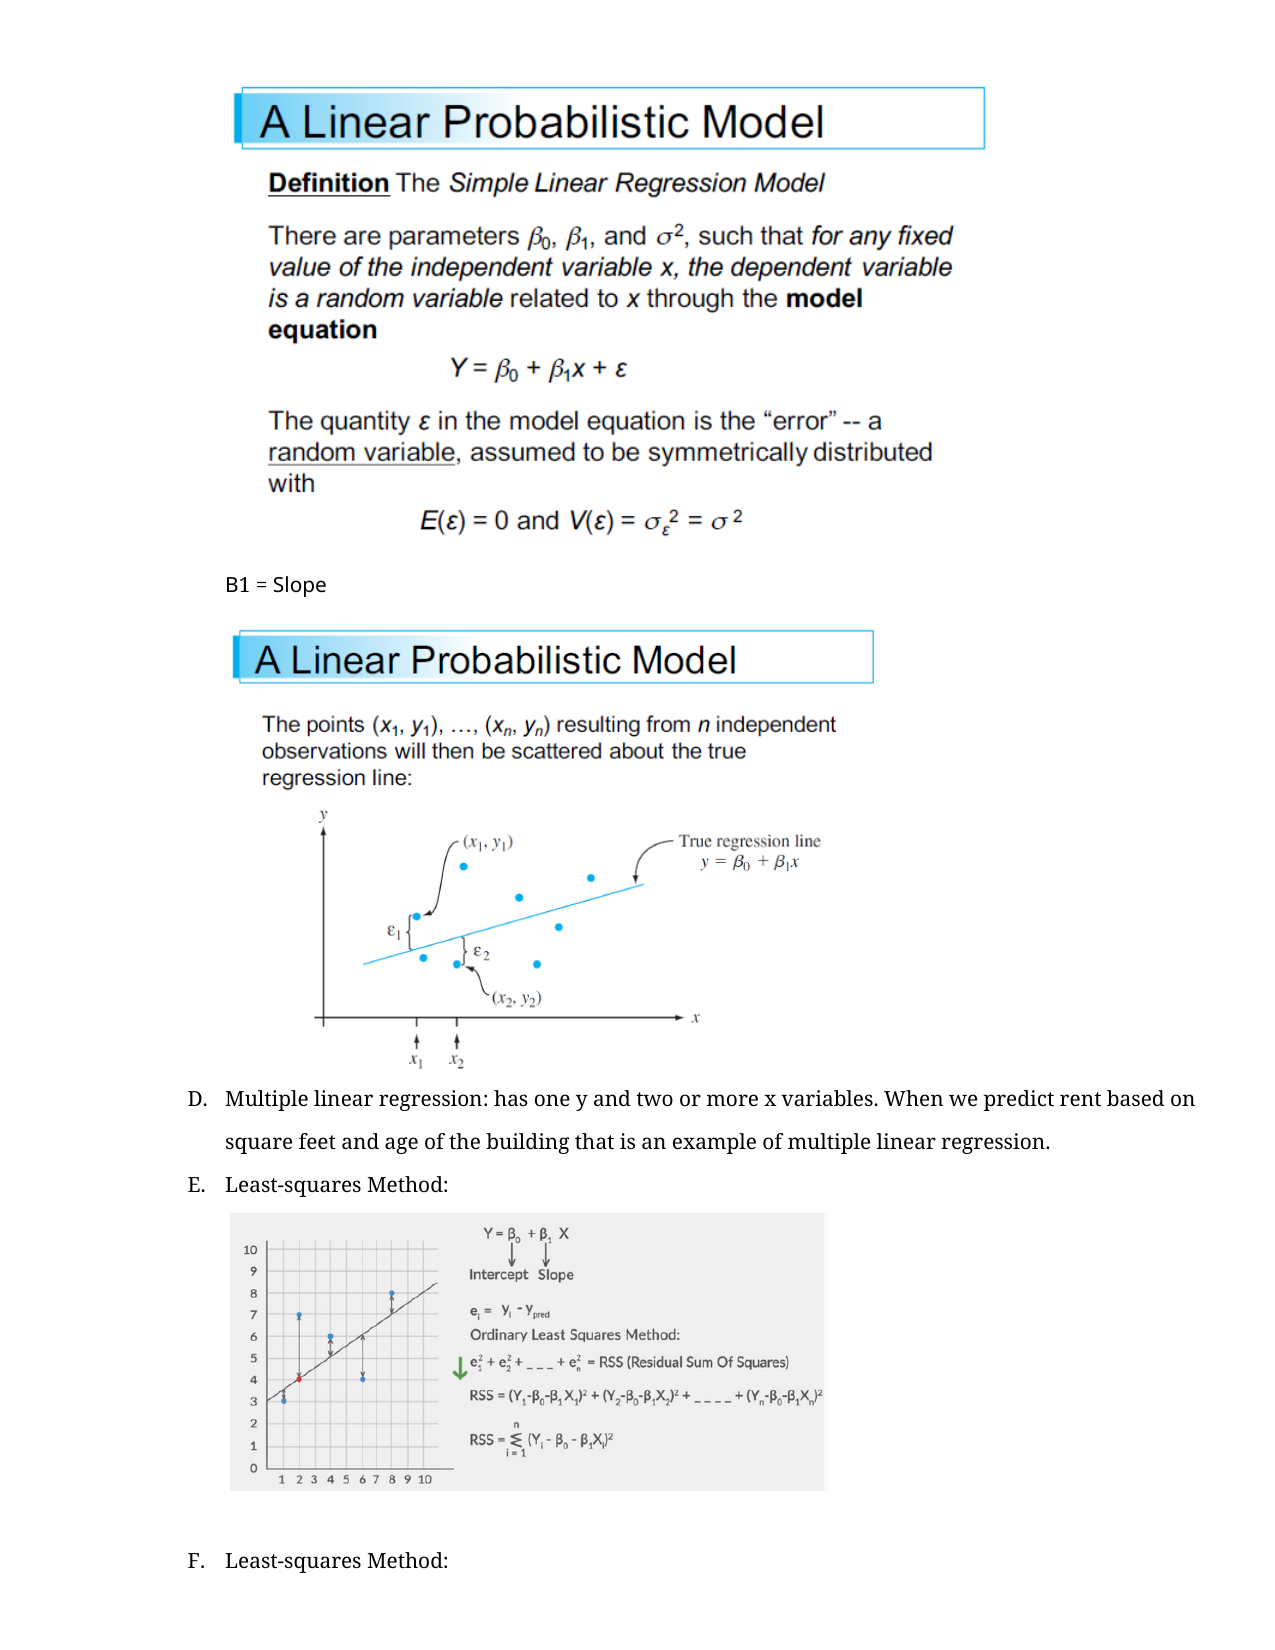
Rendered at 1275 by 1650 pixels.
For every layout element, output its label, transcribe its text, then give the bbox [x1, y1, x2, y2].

picture [225, 75, 1001, 557]
picture [225, 613, 877, 1071]
list Least-squares Method: [187, 1170, 1200, 1198]
list Multiple linear regression: has one y and two or more x variables. When we predict rent based on square feet and age of the building that is an example of multiple linear regression. [187, 1084, 1200, 1156]
list Least-squares Method: [187, 1546, 1200, 1574]
picture [230, 1212, 829, 1491]
list B1 = Slope [225, 571, 1200, 599]
